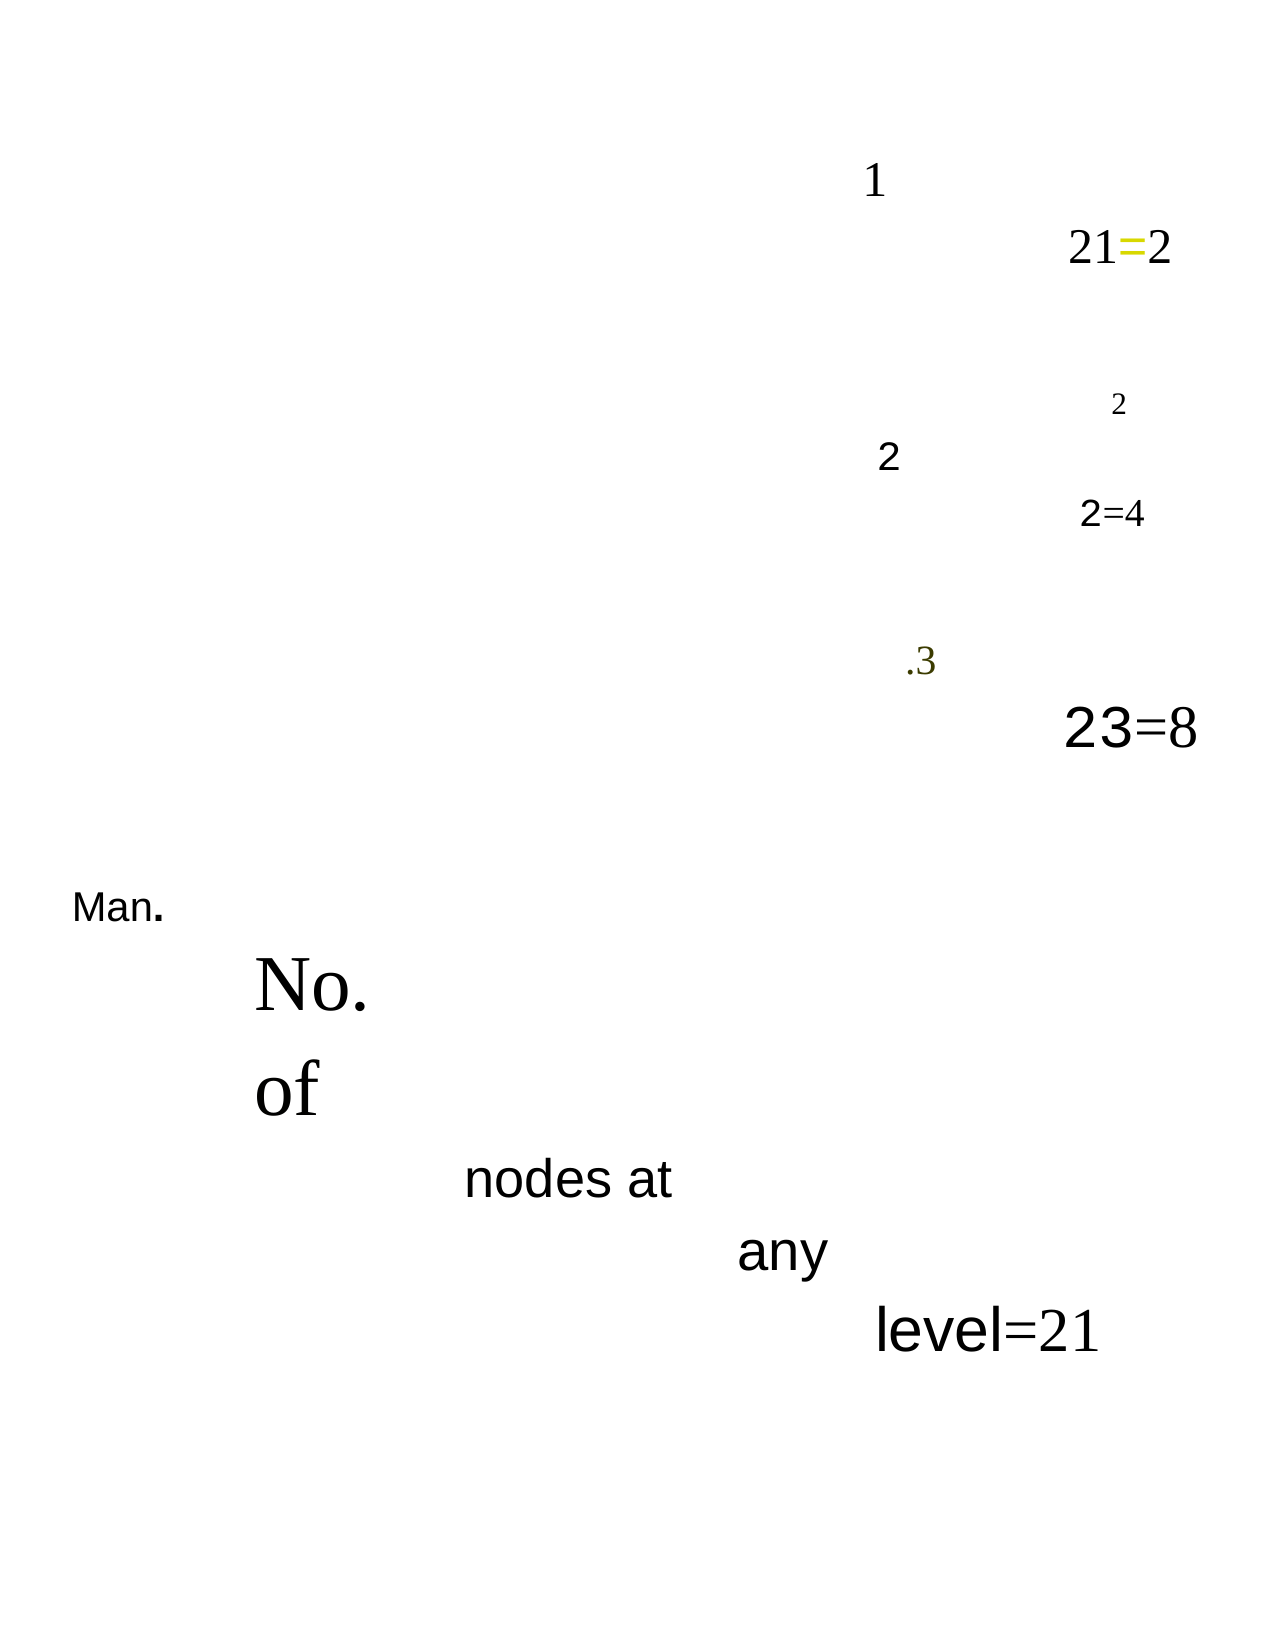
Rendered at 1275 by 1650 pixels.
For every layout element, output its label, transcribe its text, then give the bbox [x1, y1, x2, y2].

text 21=2 [1068, 216, 1248, 274]
text 1 [862, 150, 919, 207]
text .3 [905, 636, 969, 683]
text Man. [72, 882, 197, 930]
text No. of [254, 937, 411, 1133]
text 2 [1111, 385, 1145, 421]
text 23=8 [1062, 691, 1255, 765]
text 2 [876, 436, 932, 483]
text nodes at [464, 1146, 698, 1209]
text 2=4 [1078, 490, 1248, 539]
text any [737, 1218, 848, 1283]
text level=21 [875, 1292, 1215, 1364]
